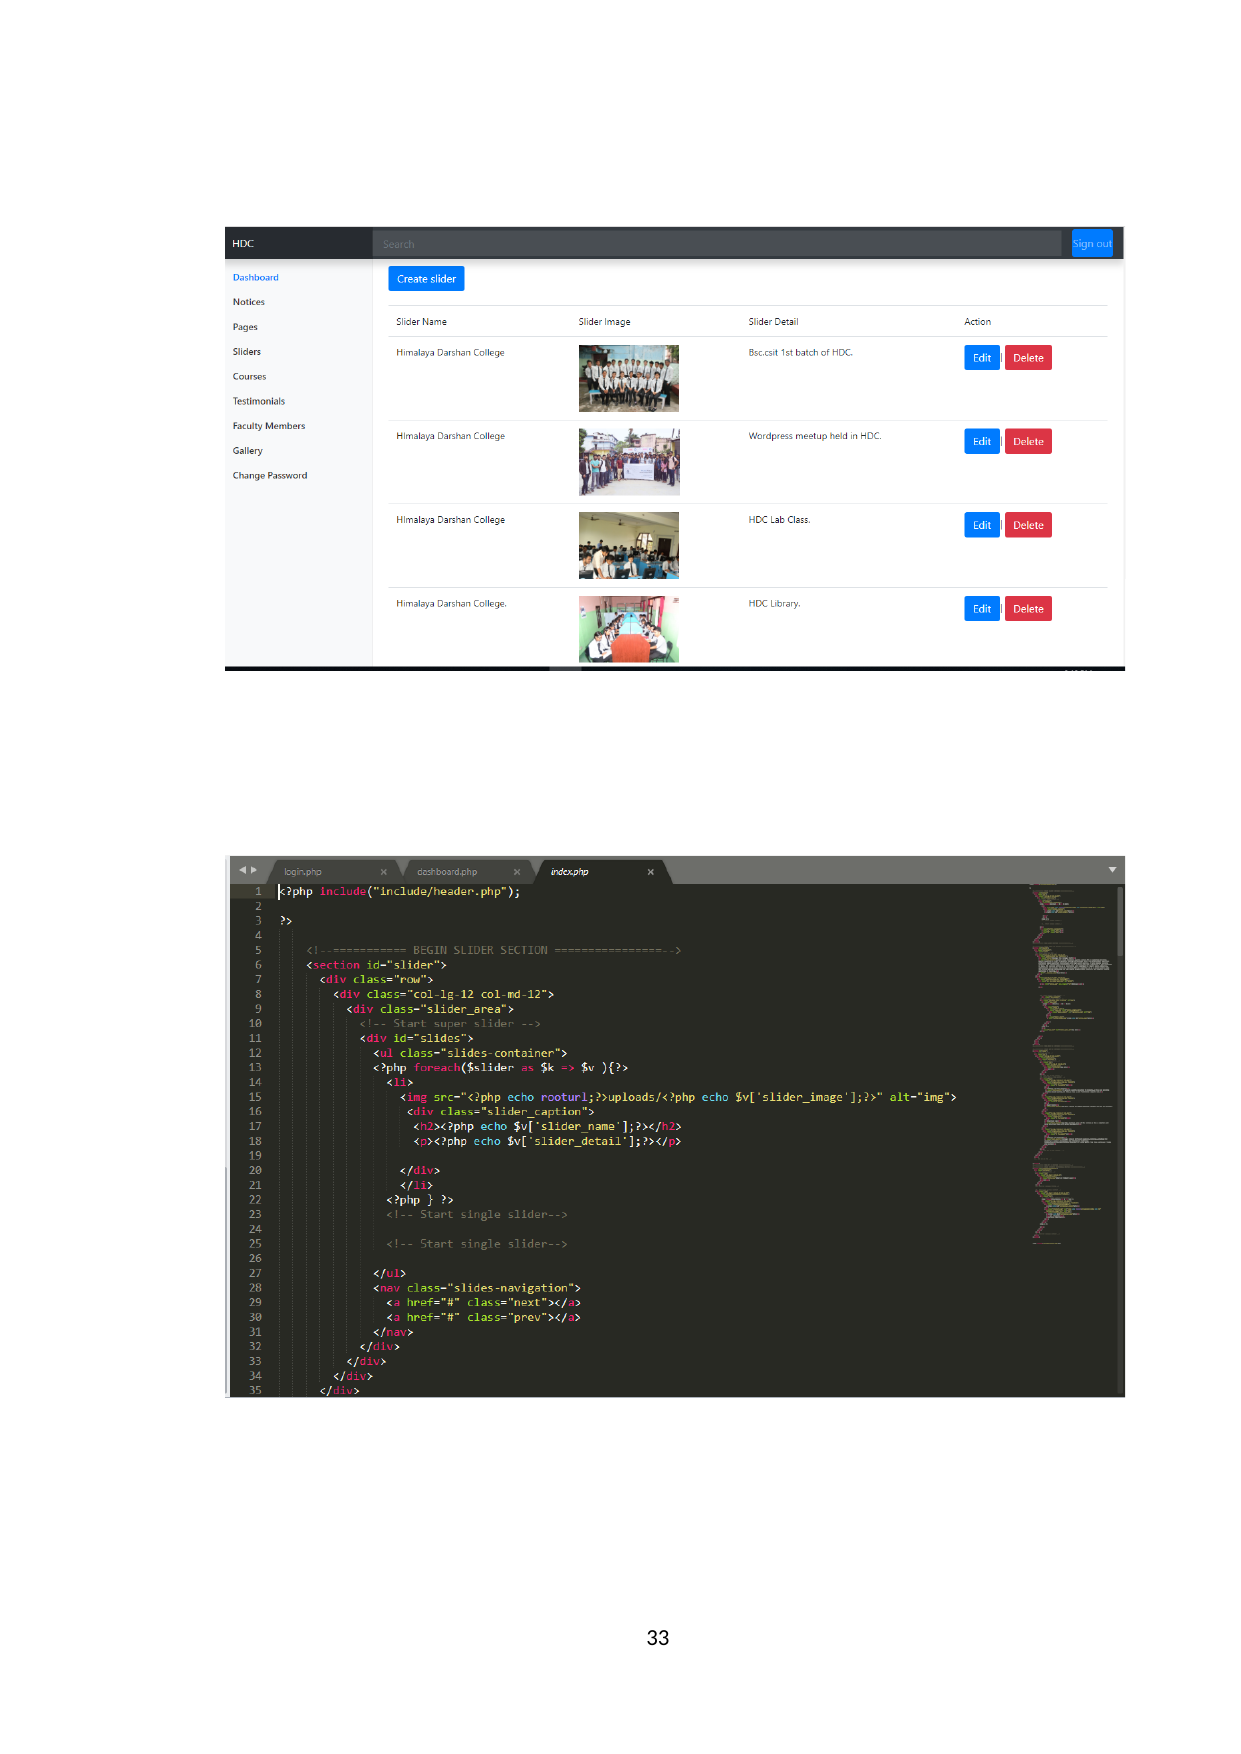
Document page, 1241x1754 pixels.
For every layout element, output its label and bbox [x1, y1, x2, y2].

picture [225, 855, 1125, 1398]
picture [225, 225, 1125, 671]
